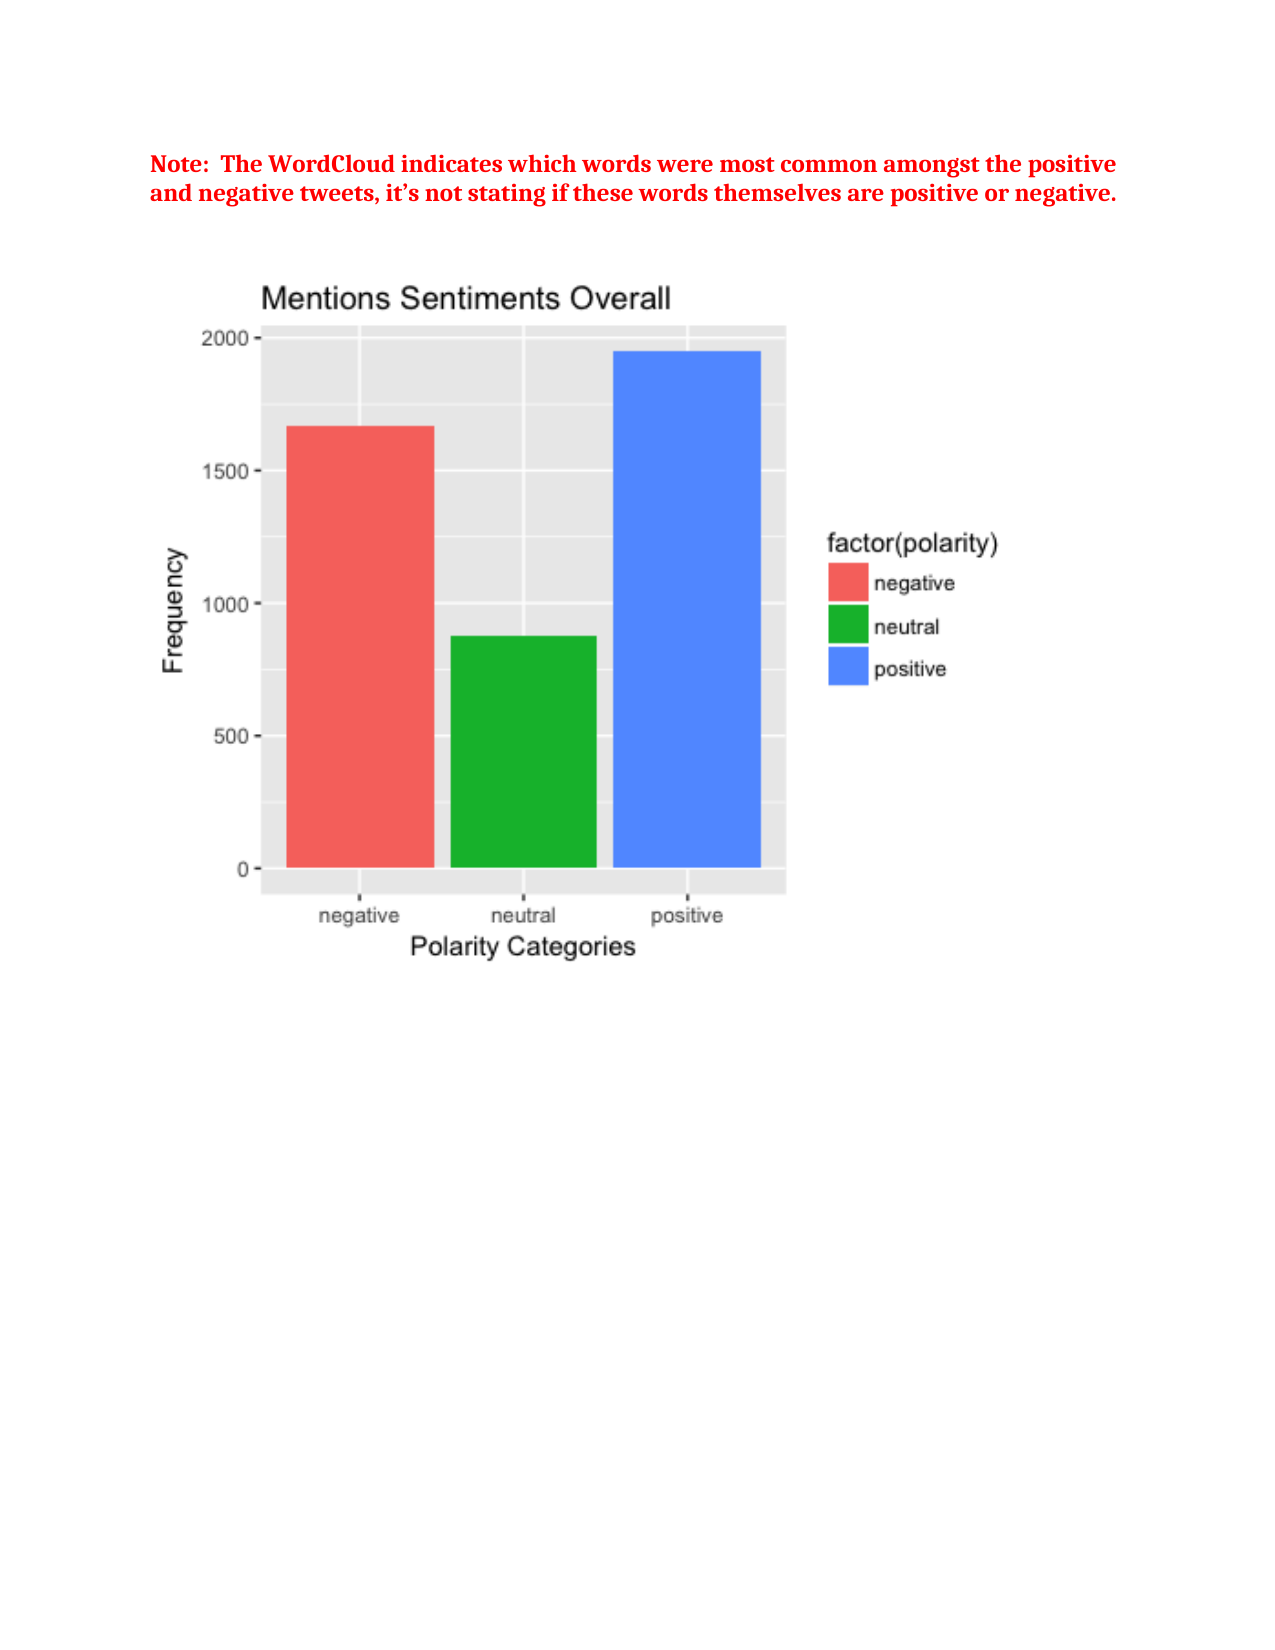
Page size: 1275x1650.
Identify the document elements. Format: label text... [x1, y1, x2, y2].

text Note: The WordCloud indicates which words were most common amongst the positive and negative tweets, it’s not stating if these words themselves are positive or negative. [150, 150, 1125, 207]
picture [150, 273, 1025, 974]
